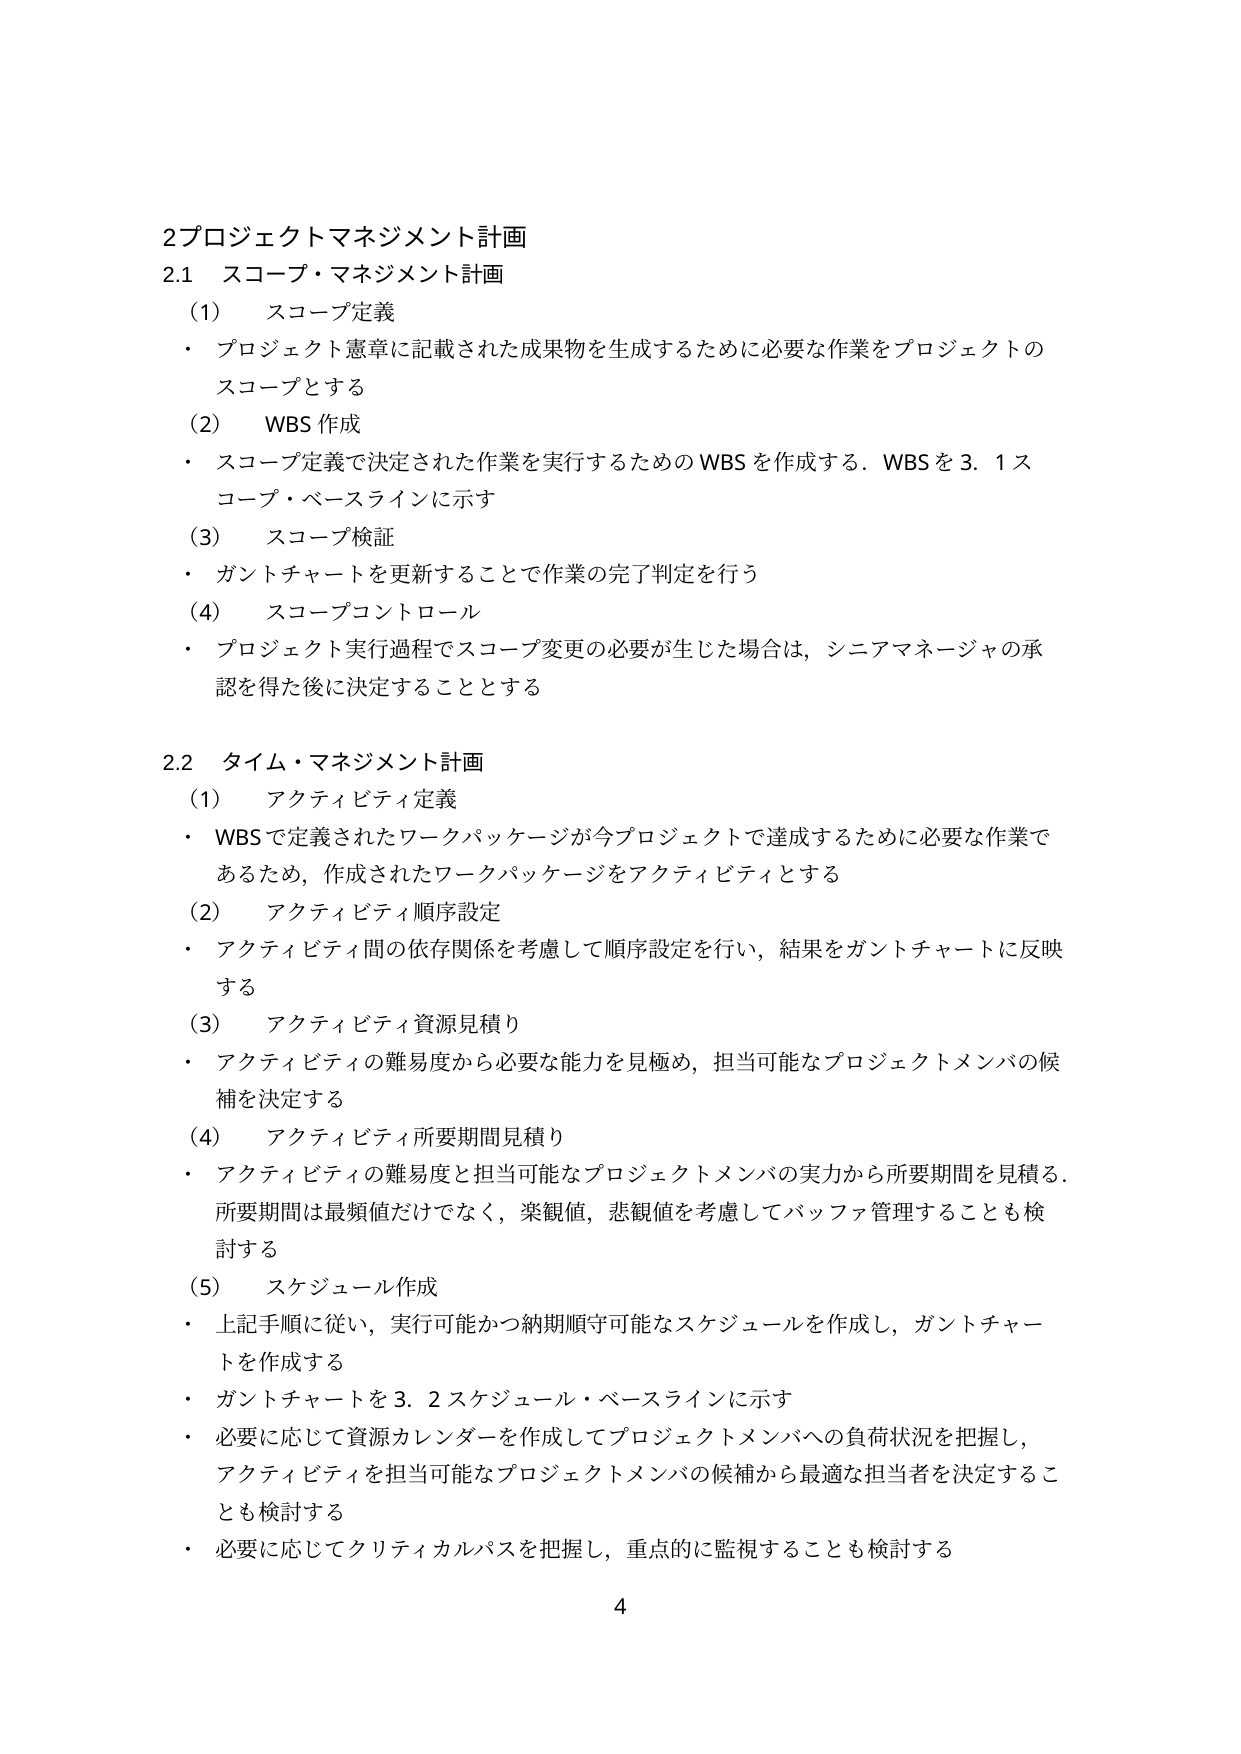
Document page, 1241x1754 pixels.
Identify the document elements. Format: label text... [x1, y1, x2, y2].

list 上記手順に従い，実行可能かつ納期順守可能なスケジュールを作成し，ガントチャートを作成する [177, 1304, 1063, 1379]
list スコープ定義で決定された作業を実行するためのWBS を作成する．WBSを3．1スコープ・ベースラインに示す [177, 442, 1063, 517]
subtitle プロジェクトマネジメント計画 [162, 217, 1063, 254]
list スコープ検証 [177, 517, 1063, 554]
list アクティビティ間の依存関係を考慮して順序設定を行い，結果をガントチャートに反映する [177, 929, 1063, 1004]
subtitle スコープ・マネジメント計画 [162, 254, 1063, 292]
list ガントチャートを更新することで作業の完了判定を行う [177, 554, 1063, 592]
list スコープコントロール [177, 592, 1063, 629]
list アクティビティの難易度と担当可能なプロジェクトメンバの実力から所要期間を見積る．所要期間は最頻値だけでなく，楽観値，悲観値を考慮してバッファ管理することも検討する [177, 1154, 1063, 1267]
list アクティビティの難易度から必要な能力を見極め，担当可能なプロジェクトメンバの候補を決定する [177, 1042, 1063, 1117]
list 必要に応じてクリティカルパスを把握し，重点的に監視することも検討する [177, 1529, 1063, 1567]
list WBS 作成 [177, 404, 1063, 442]
list アクティビティ順序設定 [177, 892, 1063, 929]
list アクティビティ定義 [177, 779, 1063, 817]
list スケジュール作成 [177, 1267, 1063, 1304]
list 必要に応じて資源カレンダーを作成してプロジェクトメンバへの負荷状況を把握し，アクティビティを担当可能なプロジェクトメンバの候補から最適な担当者を決定することも検討する [177, 1417, 1063, 1529]
list スコープ定義 [177, 292, 1063, 329]
list WBSで定義されたワークパッケージが今プロジェクトで達成するために必要な作業であるため，作成されたワークパッケージをアクティビティとする [177, 817, 1063, 892]
list プロジェクト実行過程でスコープ変更の必要が生じた場合は，シニアマネージャの承認を得た後に決定することとする [177, 629, 1063, 704]
list プロジェクト憲章に記載された成果物を生成するために必要な作業をプロジェクトのスコープとする [177, 329, 1063, 404]
subtitle タイム・マネジメント計画 [162, 742, 1063, 779]
list アクティビティ所要期間見積り [177, 1117, 1063, 1154]
list ガントチャートを3．2 スケジュール・ベースラインに示す [177, 1379, 1063, 1417]
list アクティビティ資源見積り [177, 1004, 1063, 1042]
